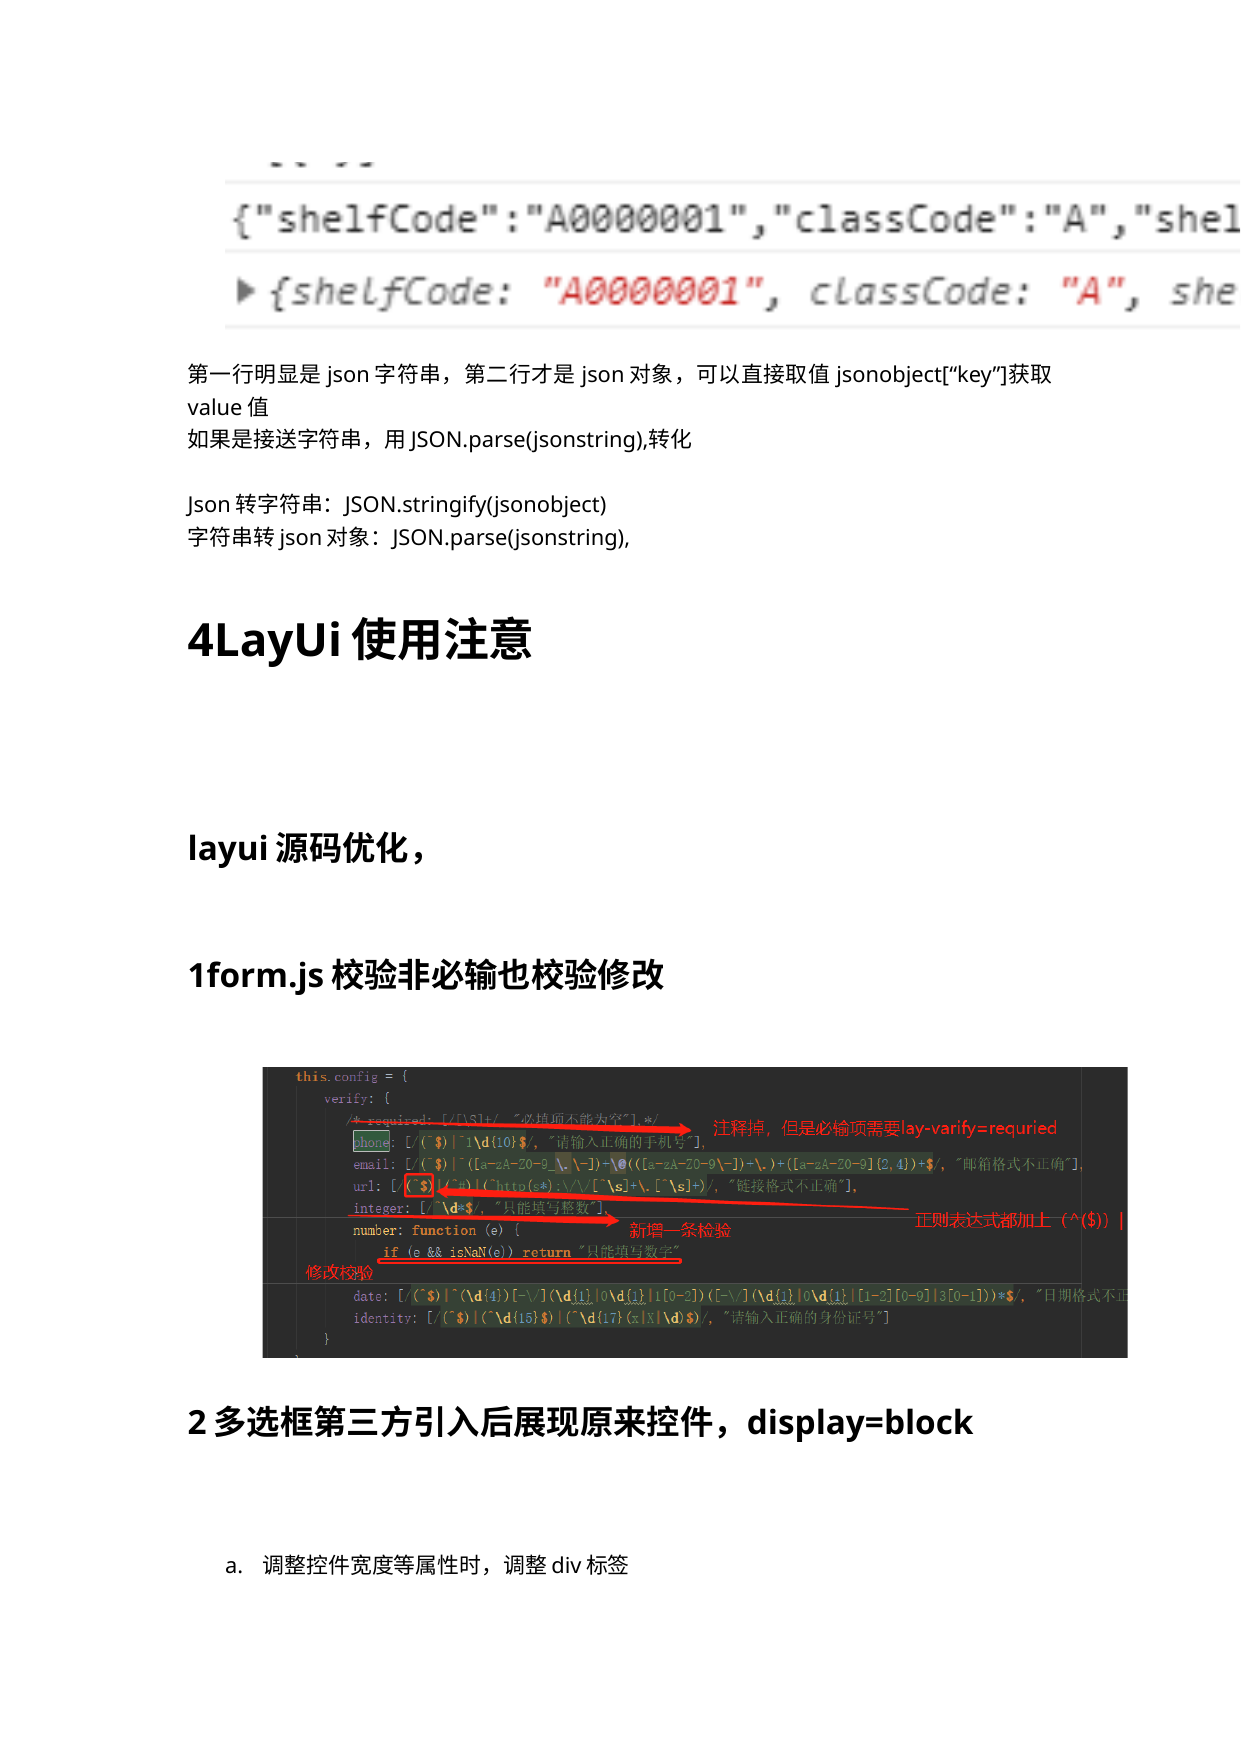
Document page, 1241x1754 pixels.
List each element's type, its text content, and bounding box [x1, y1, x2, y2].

text 如果是接送字符串，用JSON.parse(jsonstring),转化 [187, 422, 1053, 454]
picture [262, 1067, 1128, 1358]
subtitle 4LayUi使用注意 [187, 587, 1053, 685]
subtitle layui源码优化， [187, 813, 1053, 878]
subtitle 2多选框第三方引入后展现原来控件，display=block [187, 1387, 1053, 1452]
picture [225, 162, 1241, 347]
subtitle 1form.js校验非必输也校验修改 [187, 940, 1053, 1005]
text 第一行明显是json字符串，第二行才是json对象，可以直接取值jsonobject[“key”]获取value值 [187, 357, 1053, 422]
list 调整控件宽度等属性时，调整div标签 [225, 1547, 1053, 1580]
text 字符串转json对象：JSON.parse(jsonstring), [187, 519, 1053, 552]
text Json转字符串：JSON.stringify(jsonobject) [187, 487, 1053, 519]
